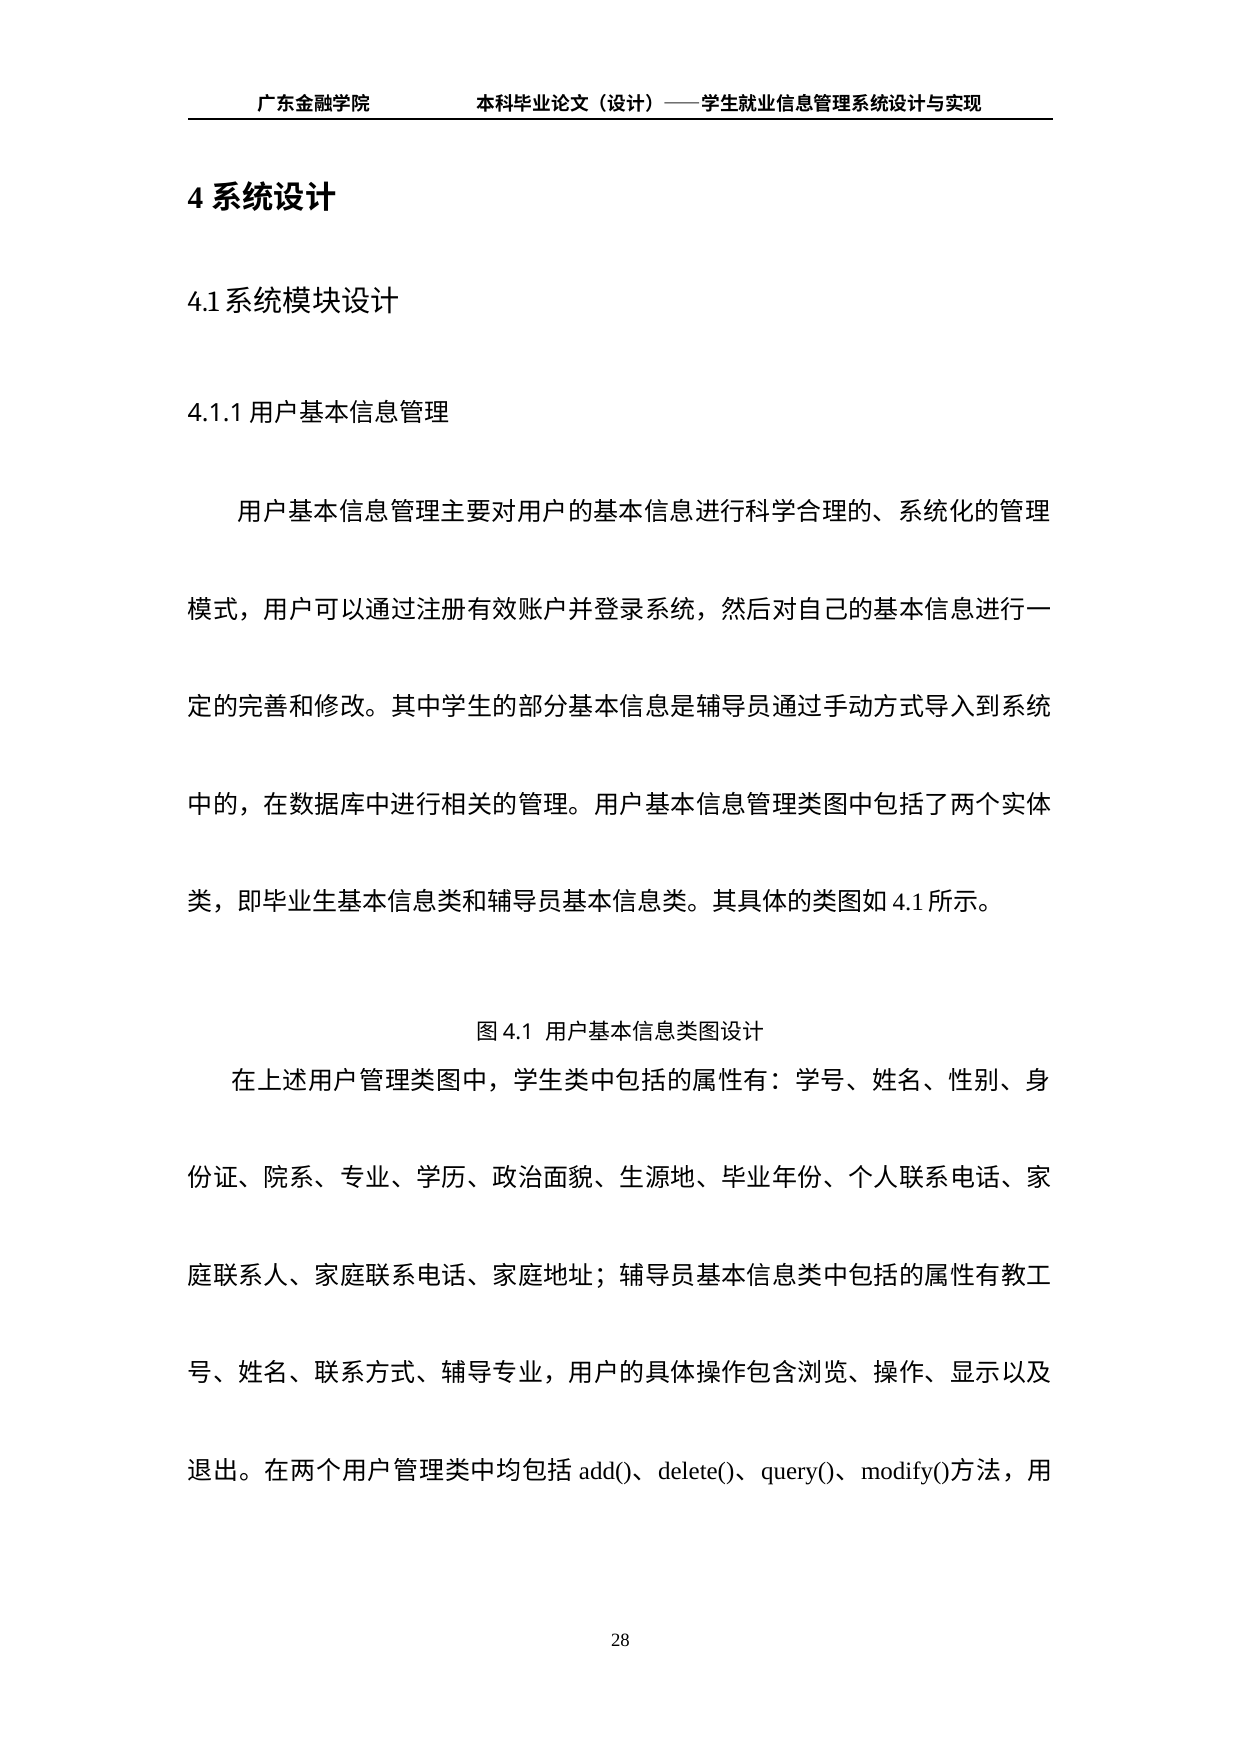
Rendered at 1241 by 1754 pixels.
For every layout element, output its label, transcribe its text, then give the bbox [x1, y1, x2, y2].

text 用户基本信息管理主要对用户的基本信息进行科学合理的、系统化的管理模式，用户可以通过注册有效账户并登录系统，然后对自己的基本信息进行一定的完善和修改。其中学生的部分基本信息是辅导员通过手动方式导入到系统中的，在数据库中进行相关的管理。用户基本信息管理类图中包括了两个实体类，即毕业生基本信息类和辅导员基本信息类。其具体的类图如4.1所示。 [187, 477, 1053, 932]
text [187, 1046, 1053, 1501]
text 4.1.1用户基本信息管理 [187, 378, 1053, 443]
subtitle 4 系统设计 [187, 162, 1053, 227]
text 4.1系统模块设计 [187, 266, 1053, 331]
text 图4.1 用户基本信息类图设计 [187, 1013, 1053, 1046]
